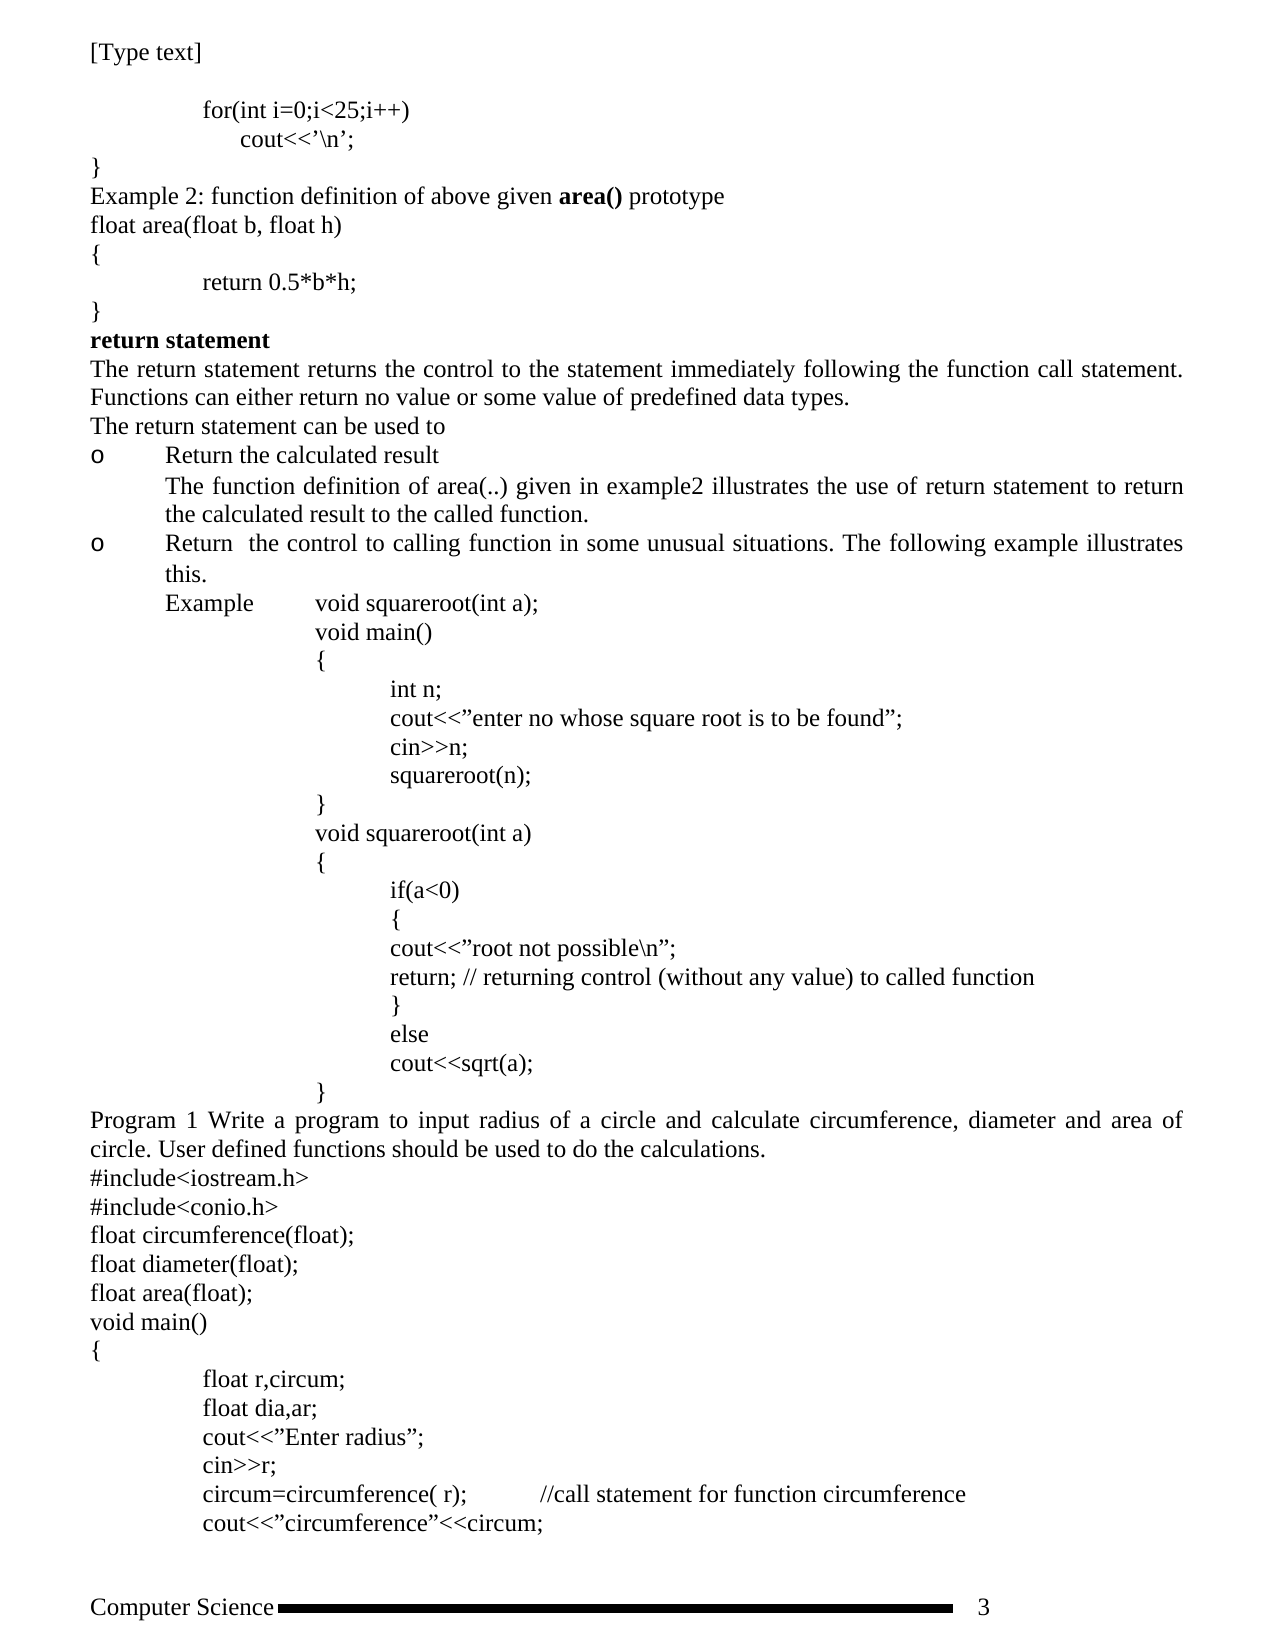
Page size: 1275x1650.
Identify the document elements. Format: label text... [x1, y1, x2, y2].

text cout<<sqrt(a); [90, 1048, 1185, 1077]
text Example 2: function definition of above given area() prototype [90, 181, 1185, 210]
text The return statement returns the control to the statement immediately following the function call statement. Functions can either return no value or some value of predefined data types. [90, 354, 1185, 411]
text return; // returning control (without any value) to called function [90, 962, 1185, 990]
text { [90, 239, 1185, 267]
text void main() [90, 617, 1185, 645]
text float diameter(float); [90, 1249, 1185, 1278]
text cin>>n; [90, 732, 1185, 760]
text float area(float); [90, 1278, 1185, 1307]
text return statement [90, 325, 1185, 354]
text } [90, 990, 1185, 1019]
text } [90, 789, 1185, 818]
text cout<<”circumference”<<circum; [90, 1508, 1185, 1537]
text } [90, 296, 1185, 325]
text cout<<”root not possible\n”; [90, 933, 1185, 962]
text { [90, 645, 1185, 674]
text else [90, 1019, 1185, 1048]
text Program 1 Write a program to input radius of a circle and calculate circumference, diameter and area of circle. User defined functions should be used to do the calculations. [90, 1105, 1185, 1163]
text float dia,ar; [90, 1393, 1185, 1422]
text { [90, 1335, 1185, 1364]
text { [90, 904, 1185, 933]
text cout<<”Enter radius”; [90, 1422, 1185, 1450]
text float circumference(float); [90, 1220, 1185, 1249]
text squareroot(n); [90, 760, 1185, 789]
text The return statement can be used to [90, 411, 1185, 440]
text } [90, 152, 1185, 181]
text float area(float b, float h) [90, 210, 1185, 239]
text for(int i=0;i<25;i++) [90, 95, 1185, 124]
text if(a<0) [90, 875, 1185, 904]
text Example void squareroot(int a); [90, 588, 1185, 617]
text float r,circum; [90, 1364, 1185, 1393]
text { [90, 847, 1185, 875]
list Return the calculated result [90, 440, 1185, 471]
text circum=circumference( r); //call statement for function circumference [90, 1479, 1185, 1508]
text cout<<”enter no whose square root is to be found”; [90, 703, 1185, 732]
text int n; [90, 674, 1185, 703]
text #include<iostream.h> [90, 1163, 1185, 1192]
list Return the control to calling function in some unusual situations. The following example illustrates this. [90, 528, 1185, 588]
text cin>>r; [90, 1450, 1185, 1479]
text } [90, 1077, 1185, 1105]
text void main() [90, 1307, 1185, 1335]
text return 0.5*b*h; [90, 267, 1185, 296]
text The function definition of area(..) given in example2 illustrates the use of return statement to return the calculated result to the called function. [165, 471, 1185, 528]
text void squareroot(int a) [90, 818, 1185, 847]
text #include<conio.h> [90, 1192, 1185, 1220]
text cout<<’\n’; [90, 124, 1185, 152]
